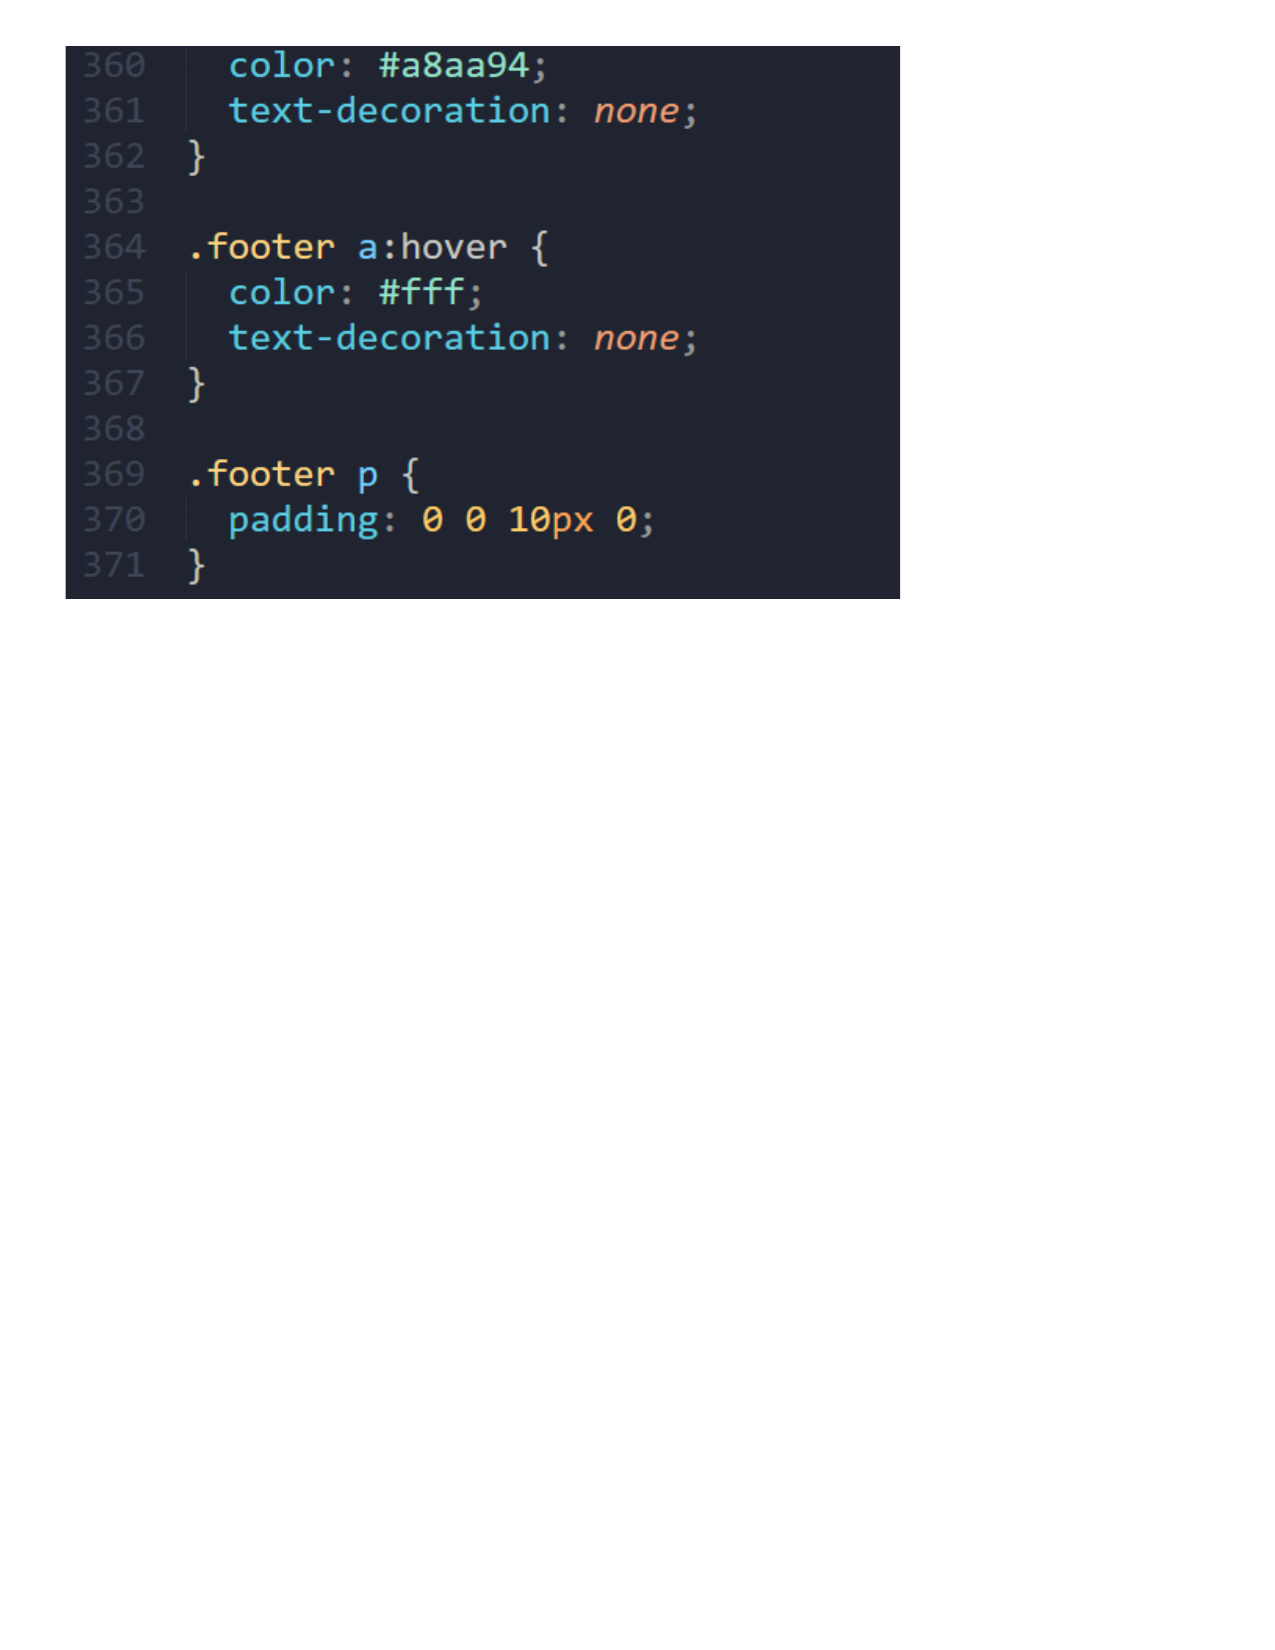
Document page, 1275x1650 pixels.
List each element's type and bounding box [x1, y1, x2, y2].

picture [65, 46, 901, 599]
